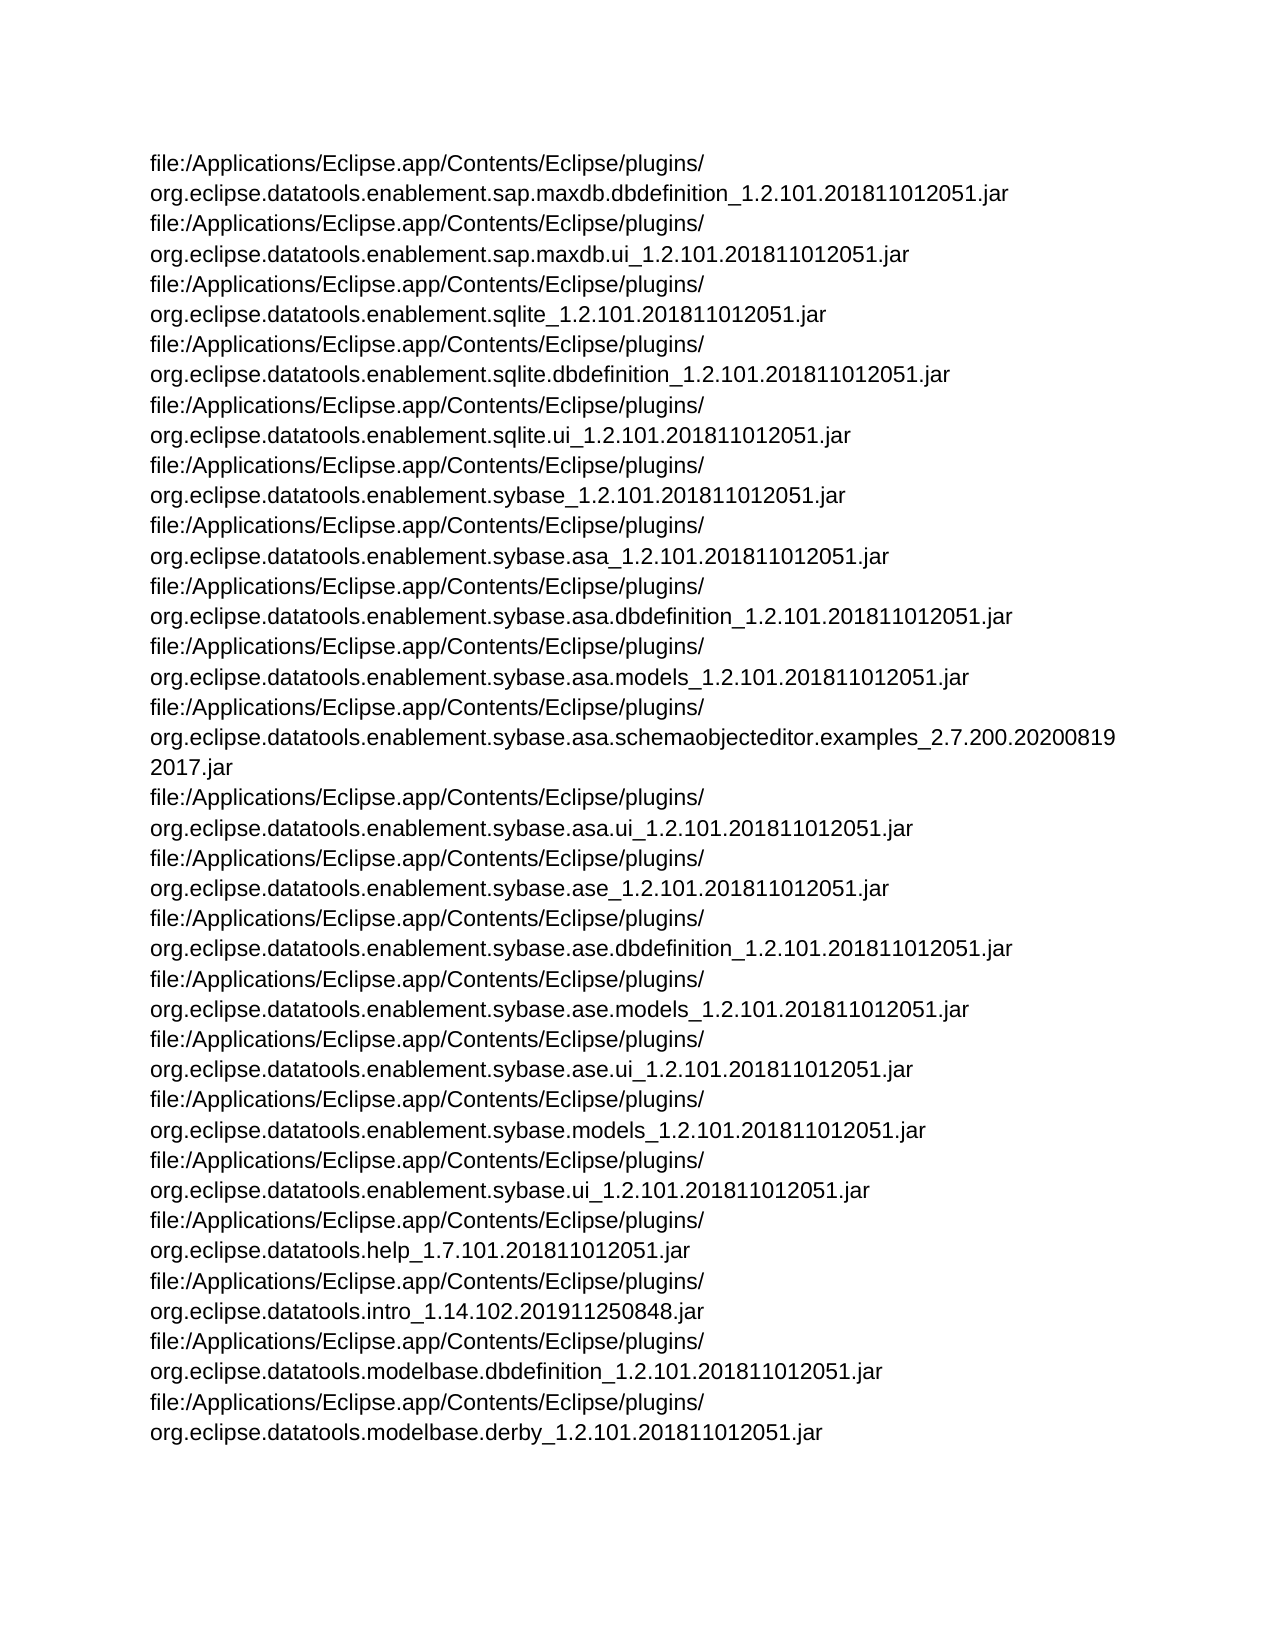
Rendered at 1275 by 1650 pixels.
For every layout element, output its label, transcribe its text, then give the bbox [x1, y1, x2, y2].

text file:/Applications/Eclipse.app/Contents/Eclipse/plugins/org.eclipse.datatools.enablement.sap.maxdb.ui_1.2.101.201811012051.jar [150, 210, 1125, 267]
text file:/Applications/Eclipse.app/Contents/Eclipse/plugins/org.eclipse.datatools.enablement.sybase.asa.schemaobjecteditor.examples_2.7.200.202008192017.jar [150, 694, 1125, 781]
text file:/Applications/Eclipse.app/Contents/Eclipse/plugins/org.eclipse.datatools.modelbase.derby_1.2.101.201811012051.jar [150, 1388, 1125, 1445]
text file:/Applications/Eclipse.app/Contents/Eclipse/plugins/org.eclipse.datatools.enablement.sybase.asa.ui_1.2.101.201811012051.jar [150, 784, 1125, 841]
text file:/Applications/Eclipse.app/Contents/Eclipse/plugins/org.eclipse.datatools.enablement.sybase.ase_1.2.101.201811012051.jar [150, 845, 1125, 901]
text file:/Applications/Eclipse.app/Contents/Eclipse/plugins/org.eclipse.datatools.enablement.sap.maxdb.dbdefinition_1.2.101.201811012051.jar [150, 150, 1125, 207]
text file:/Applications/Eclipse.app/Contents/Eclipse/plugins/org.eclipse.datatools.modelbase.dbdefinition_1.2.101.201811012051.jar [150, 1328, 1125, 1385]
text file:/Applications/Eclipse.app/Contents/Eclipse/plugins/org.eclipse.datatools.enablement.sybase.ase.models_1.2.101.201811012051.jar [150, 966, 1125, 1022]
text file:/Applications/Eclipse.app/Contents/Eclipse/plugins/org.eclipse.datatools.enablement.sybase.asa_1.2.101.201811012051.jar [150, 512, 1125, 569]
text file:/Applications/Eclipse.app/Contents/Eclipse/plugins/org.eclipse.datatools.help_1.7.101.201811012051.jar [150, 1207, 1125, 1264]
text file:/Applications/Eclipse.app/Contents/Eclipse/plugins/org.eclipse.datatools.enablement.sybase.asa.models_1.2.101.201811012051.jar [150, 633, 1125, 690]
text file:/Applications/Eclipse.app/Contents/Eclipse/plugins/org.eclipse.datatools.enablement.sqlite_1.2.101.201811012051.jar [150, 271, 1125, 327]
text file:/Applications/Eclipse.app/Contents/Eclipse/plugins/org.eclipse.datatools.enablement.sybase.ase.ui_1.2.101.201811012051.jar [150, 1026, 1125, 1083]
text file:/Applications/Eclipse.app/Contents/Eclipse/plugins/org.eclipse.datatools.enablement.sybase.asa.dbdefinition_1.2.101.201811012051.jar [150, 573, 1125, 629]
text file:/Applications/Eclipse.app/Contents/Eclipse/plugins/org.eclipse.datatools.enablement.sybase.models_1.2.101.201811012051.jar [150, 1086, 1125, 1143]
text file:/Applications/Eclipse.app/Contents/Eclipse/plugins/org.eclipse.datatools.enablement.sqlite.dbdefinition_1.2.101.201811012051.jar [150, 331, 1125, 388]
text file:/Applications/Eclipse.app/Contents/Eclipse/plugins/org.eclipse.datatools.intro_1.14.102.201911250848.jar [150, 1268, 1125, 1324]
text file:/Applications/Eclipse.app/Contents/Eclipse/plugins/org.eclipse.datatools.enablement.sybase.ase.dbdefinition_1.2.101.201811012051.jar [150, 905, 1125, 962]
text file:/Applications/Eclipse.app/Contents/Eclipse/plugins/org.eclipse.datatools.enablement.sqlite.ui_1.2.101.201811012051.jar [150, 392, 1125, 448]
text file:/Applications/Eclipse.app/Contents/Eclipse/plugins/org.eclipse.datatools.enablement.sybase.ui_1.2.101.201811012051.jar [150, 1147, 1125, 1203]
text file:/Applications/Eclipse.app/Contents/Eclipse/plugins/org.eclipse.datatools.enablement.sybase_1.2.101.201811012051.jar [150, 452, 1125, 509]
